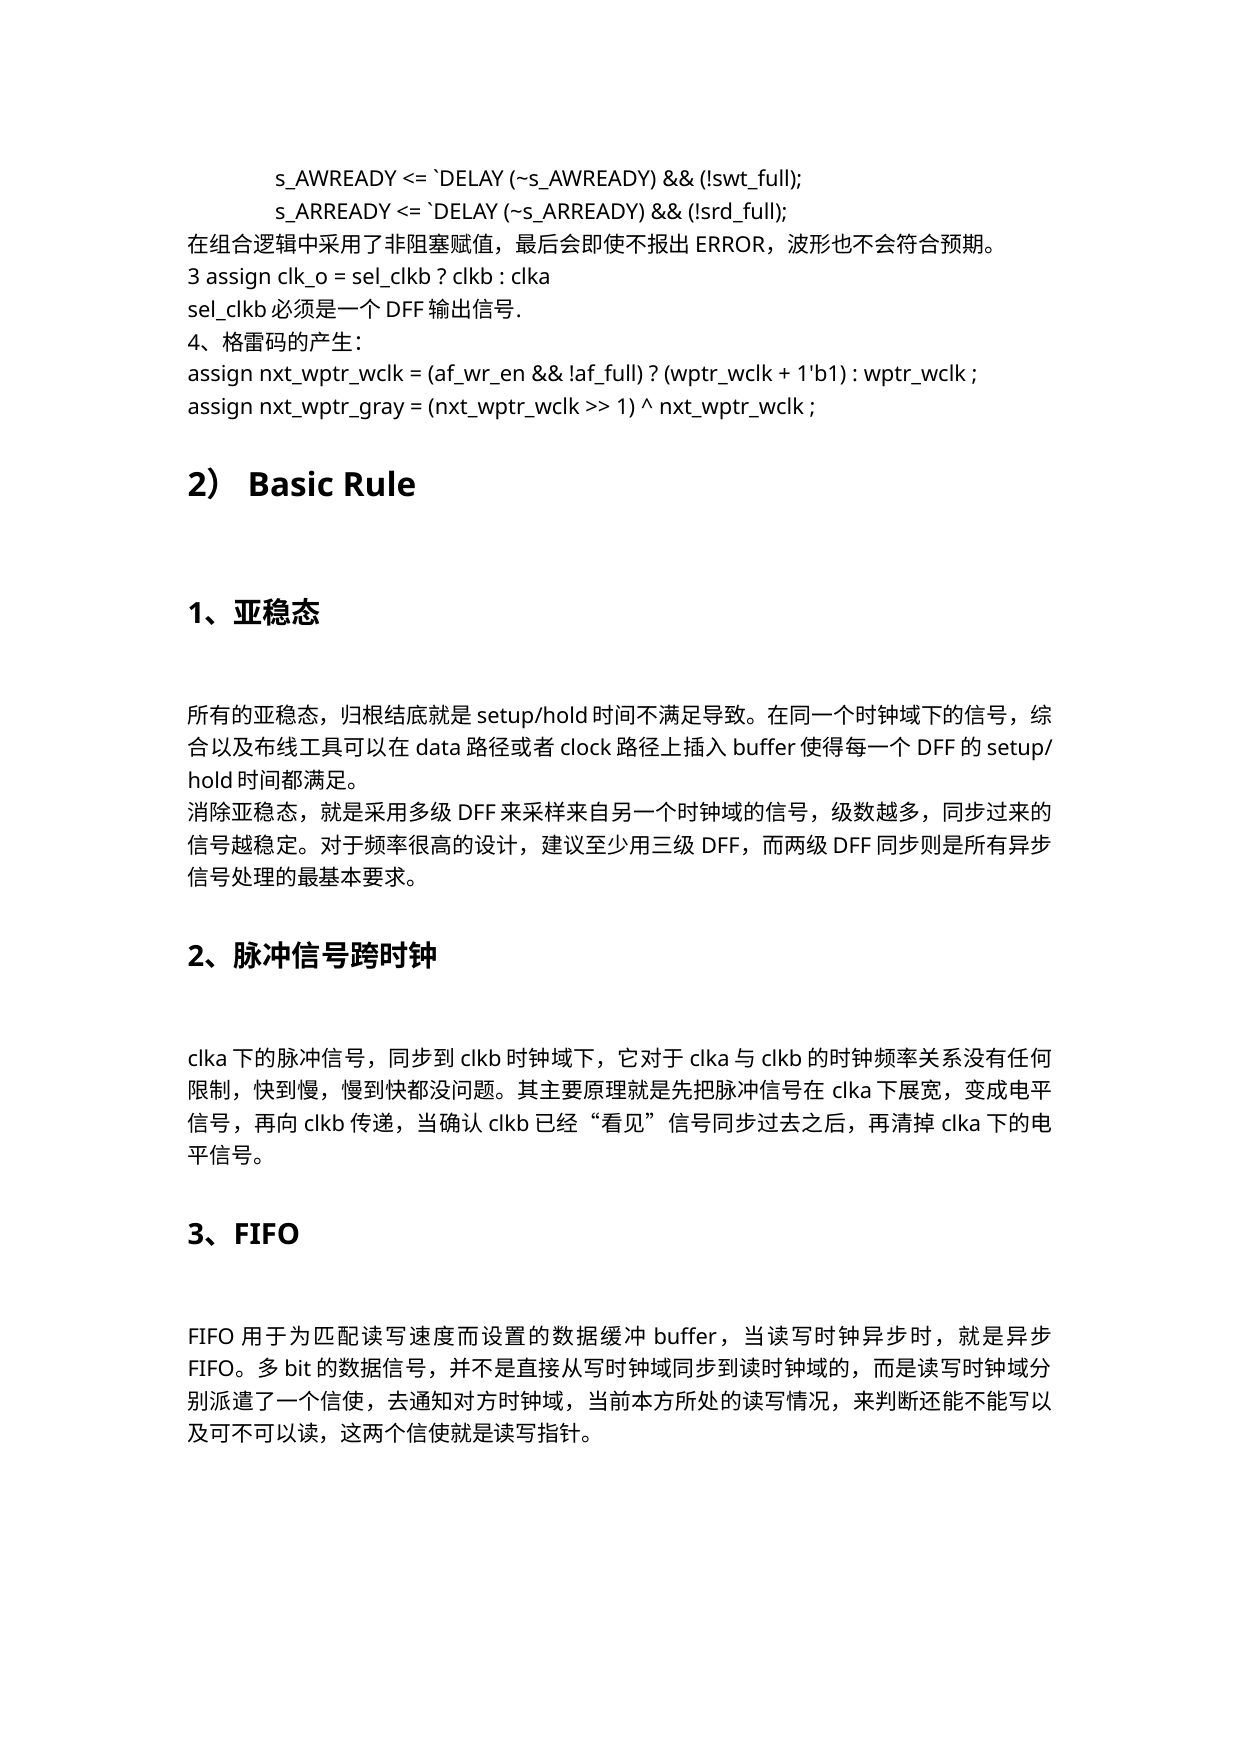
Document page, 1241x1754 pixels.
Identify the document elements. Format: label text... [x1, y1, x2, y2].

text clka下的脉冲信号，同步到clkb时钟域下，它对于clka与clkb的时钟频率关系没有任何限制，快到慢，慢到快都没问题。其主要原理就是先把脉冲信号在clka下展宽，变成电平信号，再向clkb传递，当确认clkb已经“看见”信号同步过去之后，再清掉clka下的电平信号。 [187, 1040, 1053, 1170]
text 4、格雷码的产生： [187, 324, 1053, 357]
text assign nxt_wptr_wclk = (af_wr_en && !af_full) ? (wptr_wclk + 1'b1) : wptr_wclk ; [187, 357, 1053, 389]
text assign nxt_wptr_gray = (nxt_wptr_wclk >> 1) ^ nxt_wptr_wclk ; [187, 389, 1053, 422]
text 3 assign clk_o = sel_clkb ? clkb : clka [187, 259, 1053, 292]
text s_AWREADY <= `DELAY (~s_AWREADY) && (!swt_full); [187, 162, 1053, 194]
subtitle 1、亚稳态 [187, 578, 1053, 643]
text FIFO用于为匹配读写速度而设置的数据缓冲buffer，当读写时钟异步时，就是异步FIFO。多bit的数据信号，并不是直接从写时钟域同步到读时钟域的，而是读写时钟域分别派遣了一个信使，去通知对方时钟域，当前本方所处的读写情况，来判断还能不能写以及可不可以读，这两个信使就是读写指针。 [187, 1318, 1053, 1448]
subtitle 2） Basic Rule [187, 449, 1053, 514]
text s_ARREADY <= `DELAY (~s_ARREADY) && (!srd_full); [187, 194, 1053, 227]
text 所有的亚稳态，归根结底就是setup/hold时间不满足导致。在同一个时钟域下的信号，综合以及布线工具可以在data路径或者clock路径上插入buffer使得每一个DFF的setup/hold时间都满足。 [187, 697, 1053, 795]
text sel_clkb必须是一个DFF输出信号. [187, 292, 1053, 324]
text 消除亚稳态，就是采用多级DFF来采样来自另一个时钟域的信号，级数越多，同步过来的信号越稳定。对于频率很高的设计，建议至少用三级DFF，而两级DFF同步则是所有异步信号处理的最基本要求。 [187, 795, 1053, 892]
text 在组合逻辑中采用了非阻塞赋值，最后会即使不报出ERROR，波形也不会符合预期。 [187, 227, 1053, 259]
subtitle 2、脉冲信号跨时钟 [187, 922, 1053, 987]
subtitle 3、FIFO [187, 1199, 1053, 1264]
